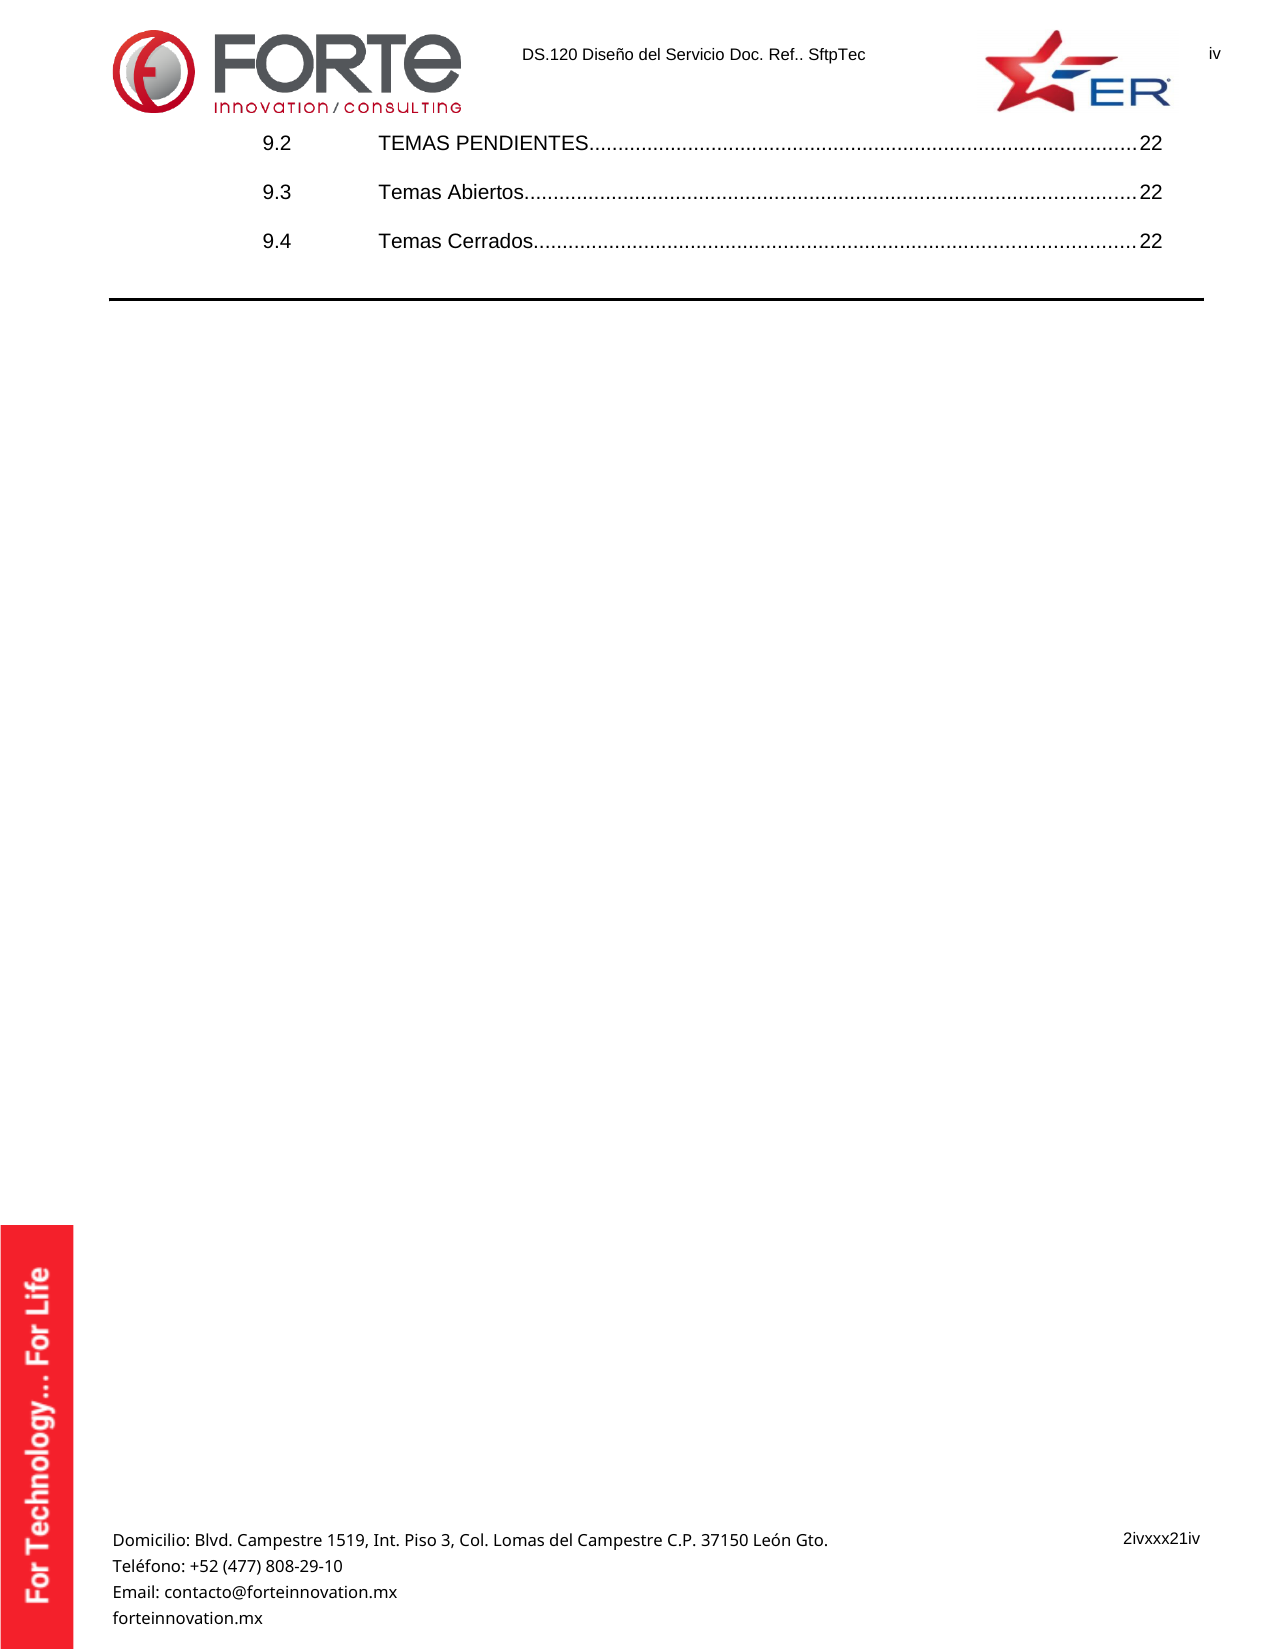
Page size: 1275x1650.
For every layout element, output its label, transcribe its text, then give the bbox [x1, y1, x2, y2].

picture [112, 30, 461, 113]
picture [976, 29, 1180, 113]
text 9.4 Temas Cerrados 22 [262, 228, 1200, 252]
text 9.2 TEMAS PENDIENTES 22 [262, 131, 1200, 154]
text 9.3 Temas Abiertos 22 [262, 179, 1200, 203]
